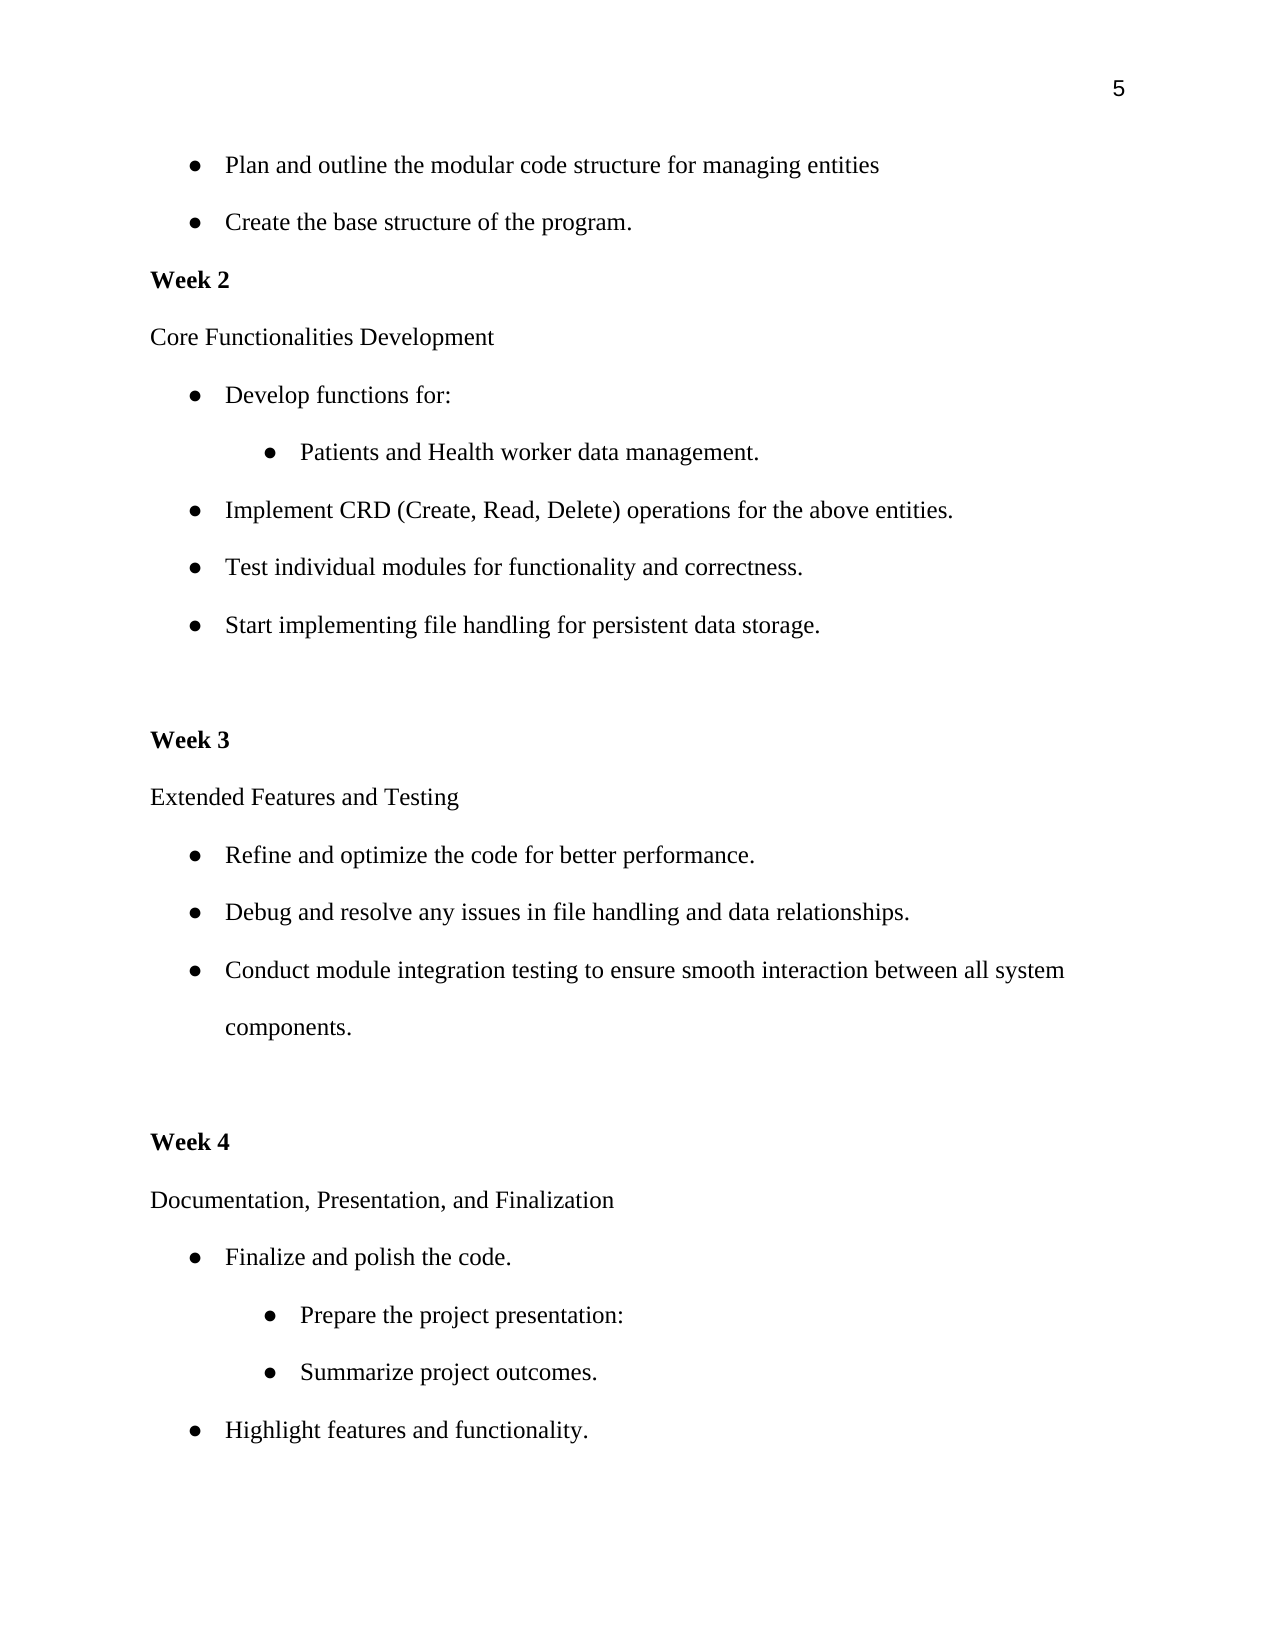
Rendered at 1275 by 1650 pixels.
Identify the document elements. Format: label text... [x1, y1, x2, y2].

list Finalize and polish the code. [187, 1242, 1125, 1271]
list Test individual modules for functionality and correctness. [187, 552, 1125, 581]
list Implement CRD (Create, Read, Delete) operations for the above entities. [187, 495, 1125, 524]
list Start implementing file handling for persistent data storage. [187, 610, 1125, 639]
list Prepare the project presentation: [262, 1300, 1125, 1329]
list Refine and optimize the code for better performance. [187, 840, 1125, 869]
list Plan and outline the modular code structure for managing entities [187, 150, 1125, 179]
list Create the base structure of the program. [187, 207, 1125, 236]
list Summarize project outcomes. [262, 1357, 1125, 1386]
text Week 3 [150, 725, 1125, 754]
text Week 4 [150, 1127, 1125, 1156]
list Develop functions for: [187, 380, 1125, 409]
list Patients and Health worker data management. [262, 437, 1125, 466]
text Week 2 [150, 265, 1125, 294]
list Debug and resolve any issues in file handling and data relationships. [187, 897, 1125, 926]
text Documentation, Presentation, and Finalization [150, 1185, 1125, 1214]
text Core Functionalities Development [150, 322, 1125, 351]
list Highlight features and functionality. [187, 1415, 1125, 1444]
list Conduct module integration testing to ensure smooth interaction between all system components. [187, 955, 1125, 1041]
text Extended Features and Testing [150, 782, 1125, 811]
